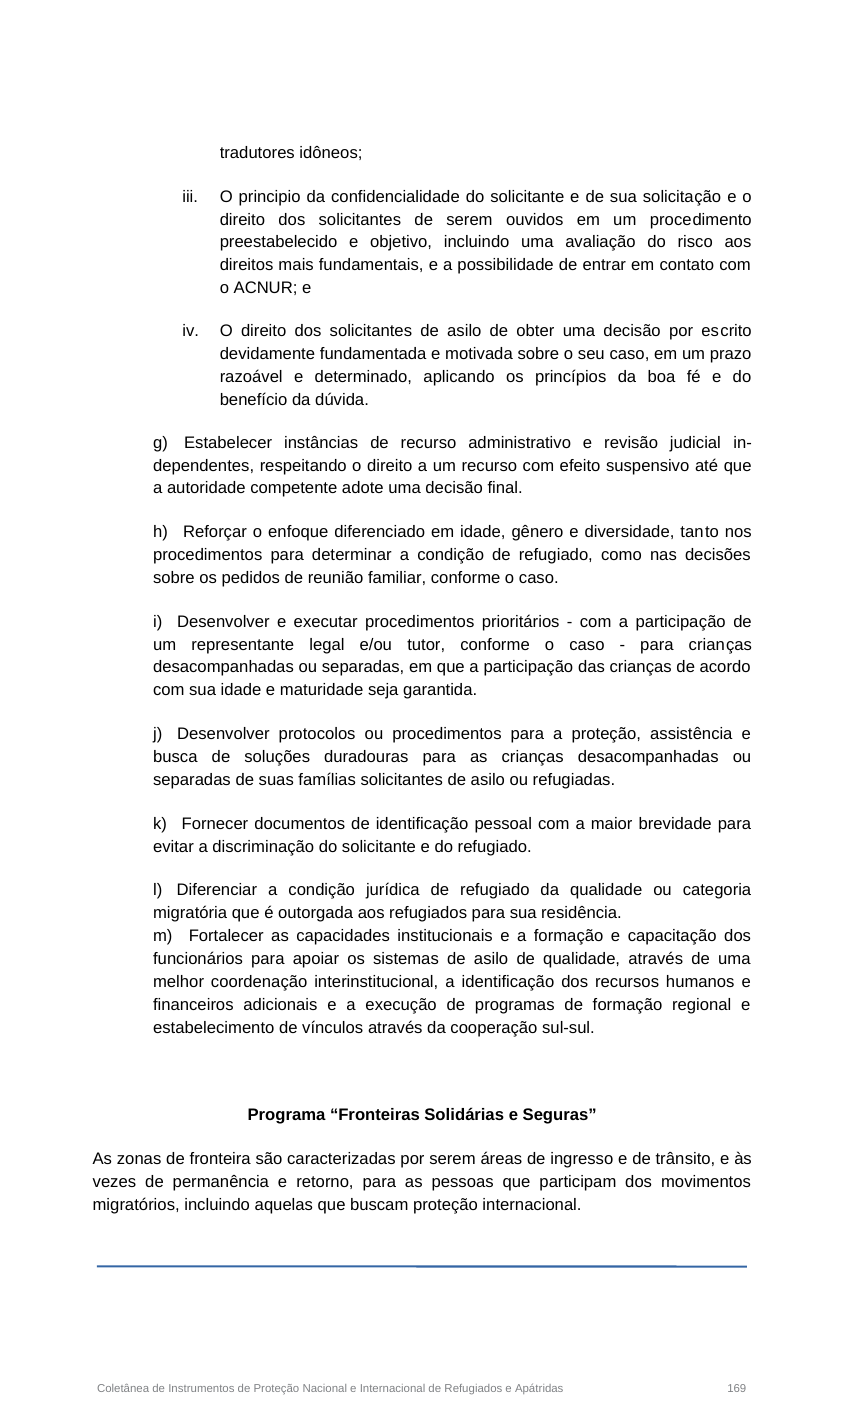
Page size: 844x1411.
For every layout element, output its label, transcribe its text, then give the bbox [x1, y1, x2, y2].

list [182, 143, 752, 162]
list Estabelecer instâncias de recurso administrativo e revisão judicial independentes, respeitando o direito a um recurso com efeito suspensivo até que a autoridade competente adote uma decisão final. [153, 433, 752, 497]
list Fornecer documentos de identificação pessoal com a maior brevidade para evitar a discriminação do solicitante e do refugiado. [153, 813, 752, 856]
list Desenvolver e executar procedimentos prioritários - com a participação de um representante legal e/ou tutor, conforme o caso - para crianças desacompanhadas ou separadas, em que a participação das crianças de acordo com sua idade e maturidade seja garantida. [153, 611, 752, 699]
list Reforçar o enfoque diferenciado em idade, gênero e diversidade, tanto nos procedimentos para determinar a condição de refugiado, como nas decisões sobre os pedidos de reunião familiar, conforme o caso. [153, 522, 752, 587]
text As zonas de fronteira são caracterizadas por serem áreas de ingresso e de trânsito, e às vezes de permanência e retorno, para as pessoas que participam dos movimentos migratórios, incluindo aquelas que buscam proteção internacional. [92, 1149, 752, 1214]
list Diferenciar a condição jurídica de refugiado da qualidade ou categoria migratória que é outorgada aos refugiados para sua residência. [153, 880, 752, 922]
list Fortalecer as capacidades institucionais e a formação e capacitação dos funcionários para apoiar os sistemas de asilo de qualidade, através de uma melhor coordenação interinstitucional, a identificação dos recursos humanos e financeiros adicionais e a execução de programas de formação regional e estabelecimento de vínculos através da cooperação sul-sul. [153, 926, 752, 1037]
list O direito dos solicitantes de asilo de obter uma decisão por escrito devidamente fundamentada e motivada sobre o seu caso, em um prazo razoável e determinado, aplicando os princípios da boa fé e do benefício da dúvida. [182, 321, 752, 408]
text Programa “Fronteiras Solidárias e Seguras” [92, 1105, 752, 1124]
list Desenvolver protocolos ou procedimentos para a proteção, assistência e busca de soluções duradouras para as crianças desacompanhadas ou separadas de suas famílias solicitantes de asilo ou refugiadas. [153, 724, 752, 789]
list O principio da confidencialidade do solicitante e de sua solicitação e o direito dos solicitantes de serem ouvidos em um procedimento preestabelecido e objetivo, incluindo uma avaliação do risco aos direitos mais fundamentais, e a possibilidade de entrar em contato com o ACNUR; e [182, 187, 752, 297]
